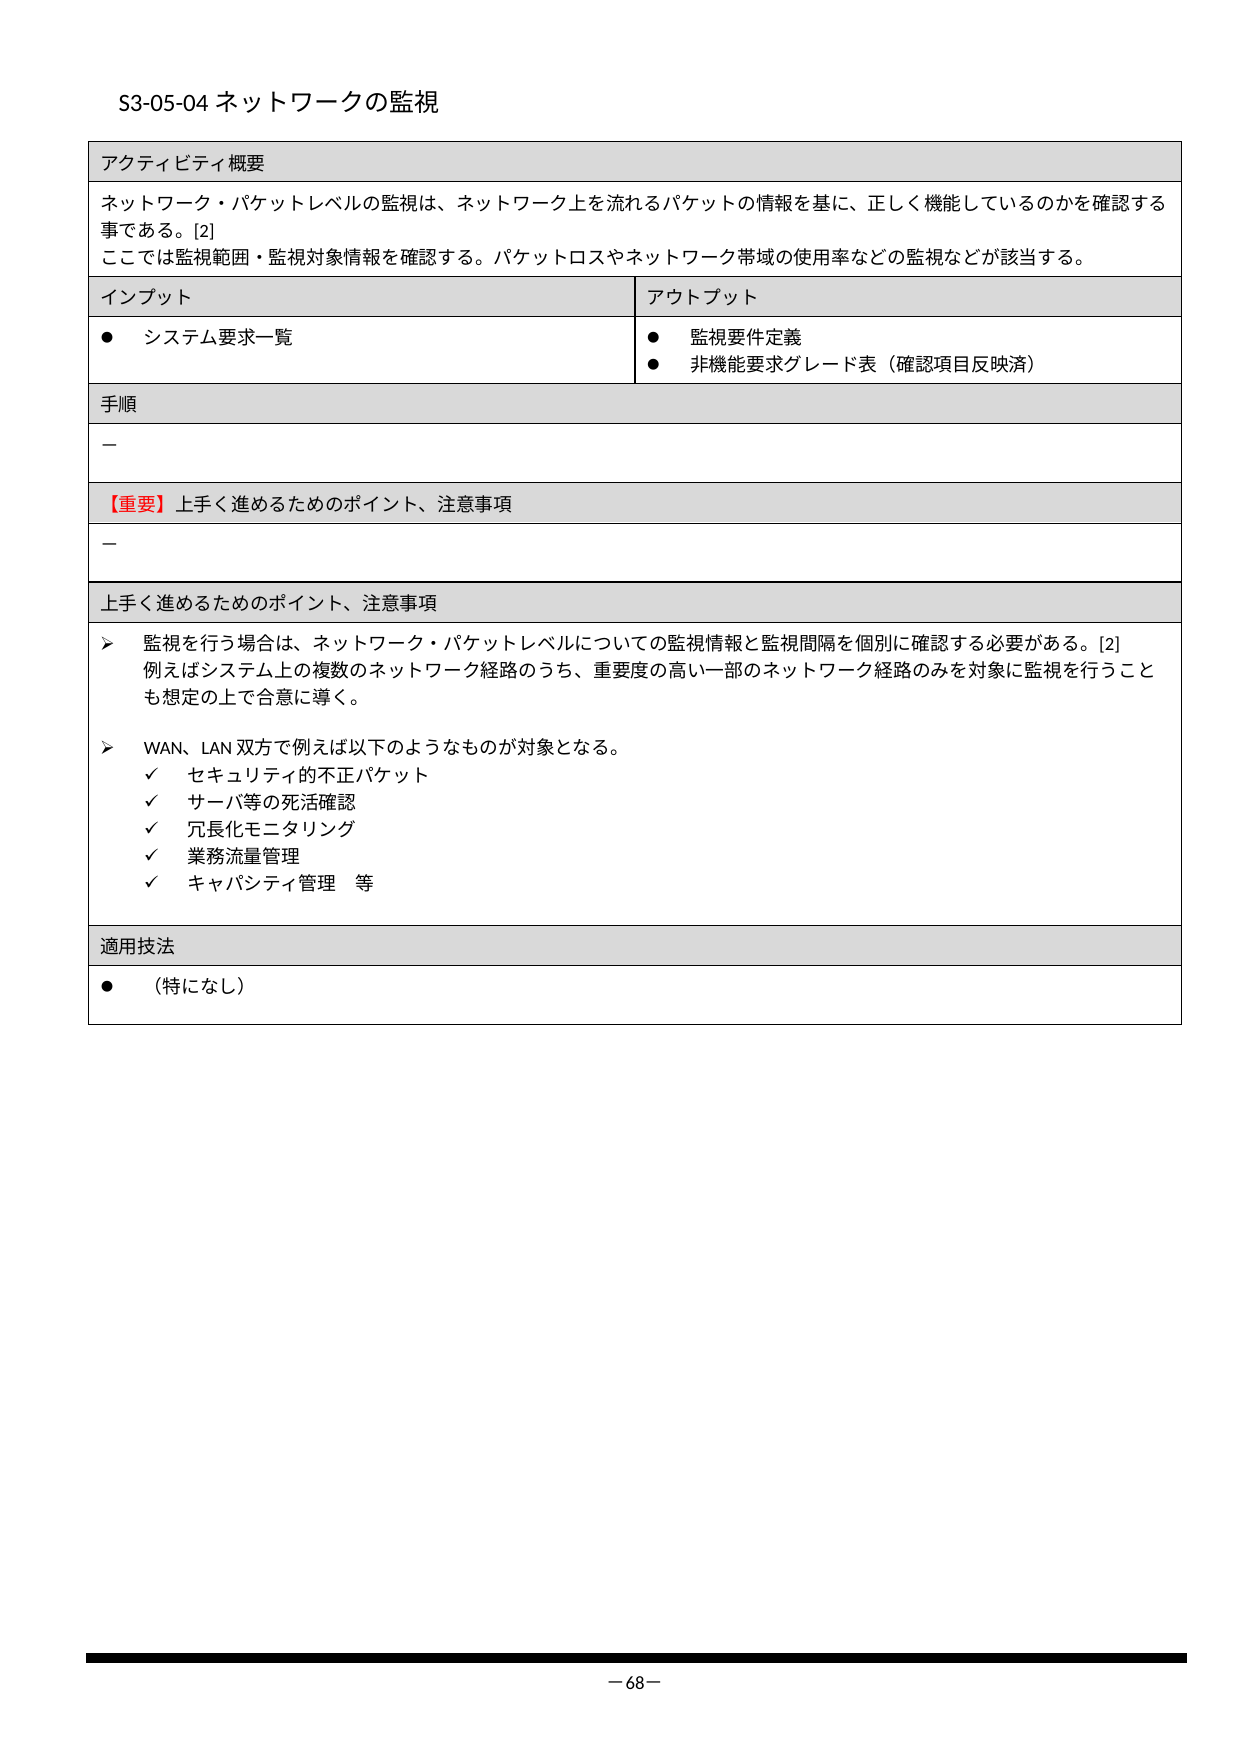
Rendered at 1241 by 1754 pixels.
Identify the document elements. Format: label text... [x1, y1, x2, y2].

table_cell － [89, 424, 1181, 482]
table_cell インプット [89, 277, 634, 316]
table_cell ネットワーク・パケットレベルの監視は、ネットワーク上を流れるパケットの情報を基に、正しく機能しているのかを確認する事である。[2] ここでは監視範囲・監視対象情報を確認する。パケットロスやネットワーク帯域の使用率などの監視などが該当する。 [89, 182, 1181, 276]
table_cell アウトプット [636, 277, 1181, 316]
table_cell － [89, 524, 1181, 581]
subtitle ネットワークの監視 [118, 82, 1181, 118]
table_cell 【重要】上手く進めるためのポイント、注意事項 [89, 483, 1181, 522]
table_cell （特になし） [89, 966, 1181, 1024]
table_cell 手順 [89, 384, 1181, 423]
table_cell 監視を行う場合は、ネットワーク・パケットレベルについての監視情報と監視間隔を個別に確認する必要がある。[2] 例えばシステム上の複数のネットワーク経路のうち、重要度の高い一部のネットワーク経路のみを対象に監視を行うことも想定の上で合意に導く。 WAN、LAN双方で例えば以下のようなものが対象となる。 セキュリティ的不正パケット サーバ等の死活確認 冗長化モニタリング 業務流量管理 キャパシティ管理 等 [89, 623, 1181, 925]
table_cell システム要求一覧 [89, 317, 634, 383]
table_header アクティビティ概要 [89, 142, 1181, 181]
table_cell 上手く進めるためのポイント、注意事項 [89, 583, 1181, 622]
table_cell 適用技法 [89, 926, 1181, 965]
table_cell 監視要件定義 非機能要求グレード表（確認項目反映済） [636, 317, 1181, 383]
